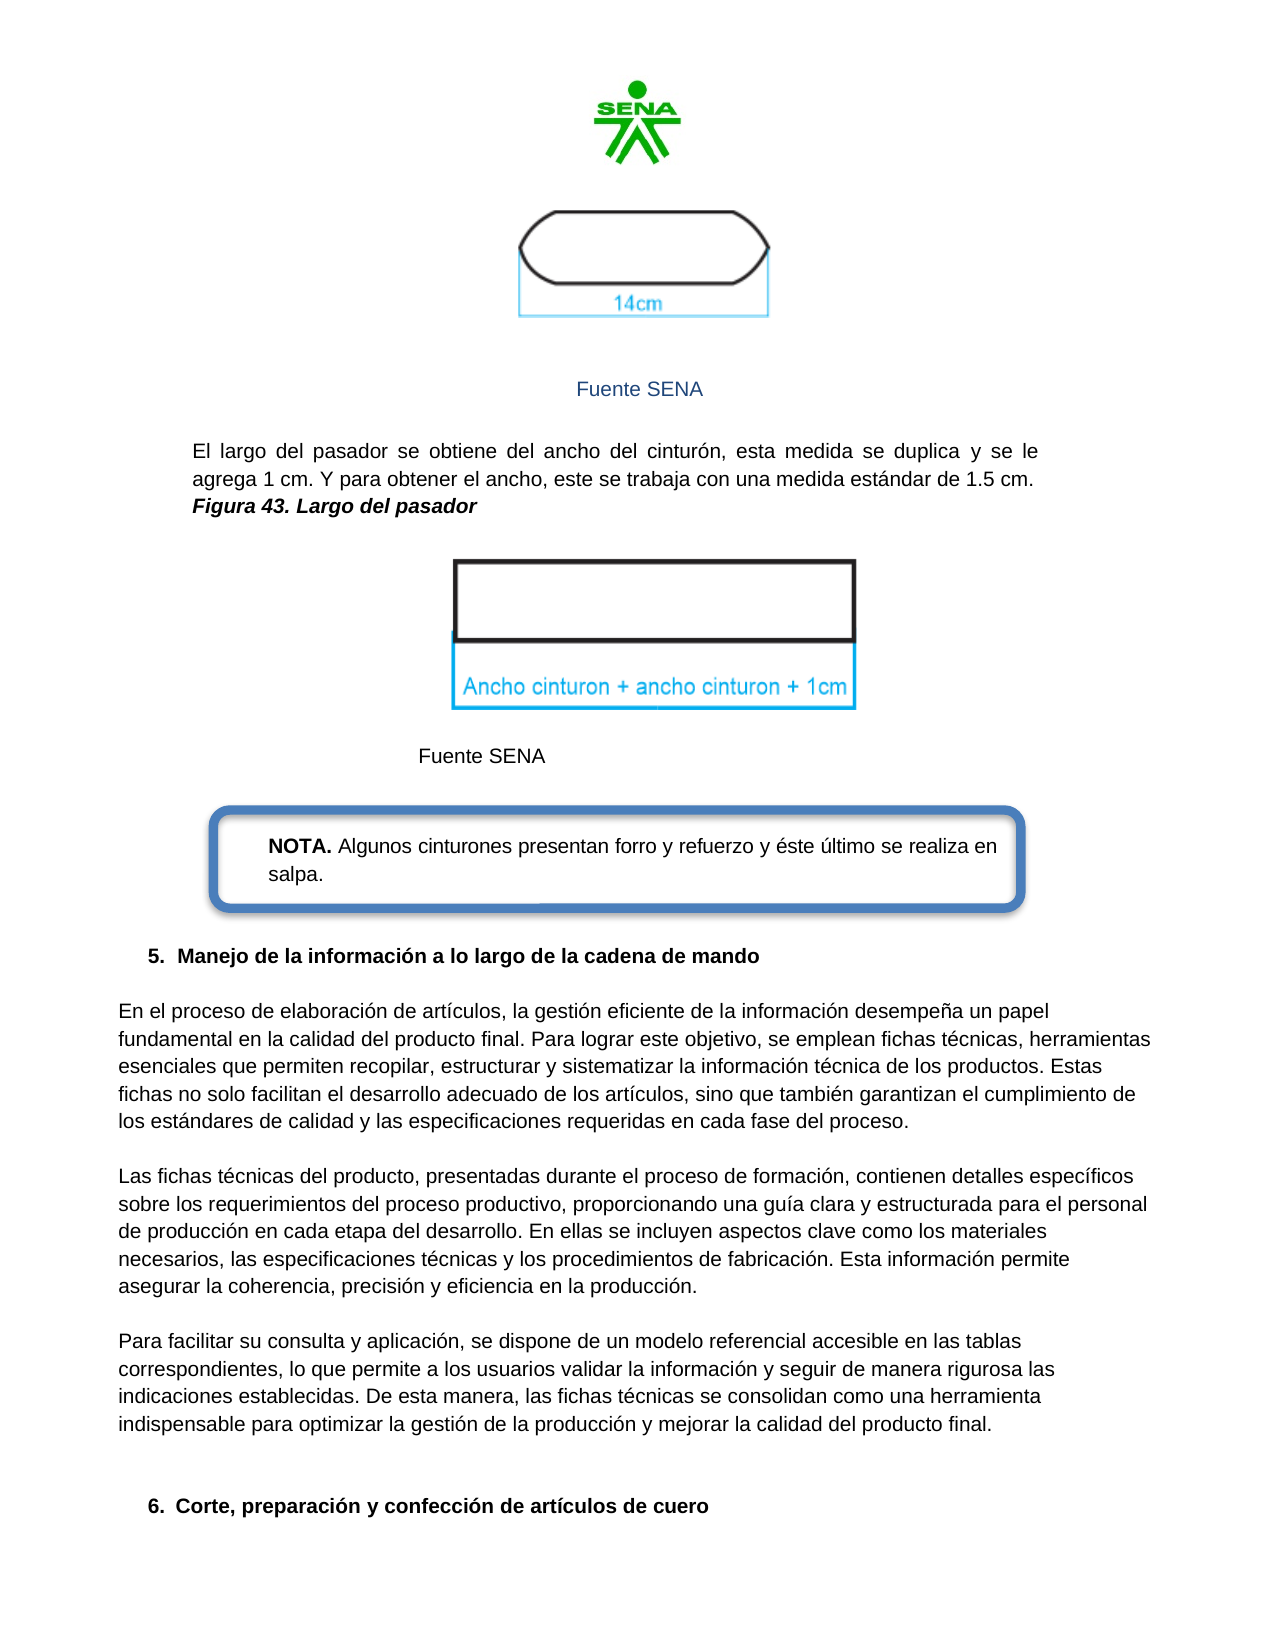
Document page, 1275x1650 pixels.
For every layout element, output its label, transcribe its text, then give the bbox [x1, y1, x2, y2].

subtitle Corte, preparación y confección de artículos de cuero [148, 1494, 1157, 1518]
subtitle Manejo de la información a lo largo de la cadena de mando [148, 944, 1157, 968]
list Figura 43. Largo del pasador [192, 494, 1038, 518]
text Fuente SENA [343, 744, 1157, 768]
text En el proceso de elaboración de artículos, la gestión eficiente de la información desempeña un papel fundamental en la calidad del producto final. Para lograr este objetivo, se emplean fichas técnicas, herramientas esenciales que permiten recopilar, estructurar y sistematizar la información técnica de los productos. Estas fichas no solo facilitan el desarrollo adecuado de los artículos, sino que también garantizan el cumplimiento de los estándares de calidad y las especificaciones requeridas en cada fase del proceso. [118, 999, 1157, 1133]
text Las fichas técnicas del producto, presentadas durante el proceso de formación, contienen detalles específicos sobre los requerimientos del proceso productivo, proporcionando una guía clara y estructurada para el personal de producción en cada etapa del desarrollo. En ellas se incluyen aspectos clave como los materiales necesarios, las especificaciones técnicas y los procedimientos de fabricación. Esta información permite asegurar la coherencia, precisión y eficiencia en la producción. [118, 1164, 1157, 1298]
text Para facilitar su consulta y aplicación, se dispone de un modelo referencial accesible en las tablas correspondientes, lo que permite a los usuarios validar la información y seguir de manera rigurosa las indicaciones establecidas. De esta manera, las fichas técnicas se consolidan como una herramienta indispensable para optimizar la gestión de la producción y mejorar la calidad del producto final. [118, 1329, 1157, 1436]
list El largo del pasador se obtiene del ancho del cinturón, esta medida se duplica y se le agrega 1 cm. Y para obtener el ancho, este se trabaja con una medida estándar de 1.5 cm. [192, 439, 1038, 491]
text NOTA. Algunos cinturones presentan forro y refuerzo y éste último se realiza en salpa. [268, 834, 1010, 886]
text Fuente SENA [122, 376, 1157, 400]
picture [517, 210, 772, 318]
picture [451, 558, 857, 706]
picture [588, 75, 687, 172]
